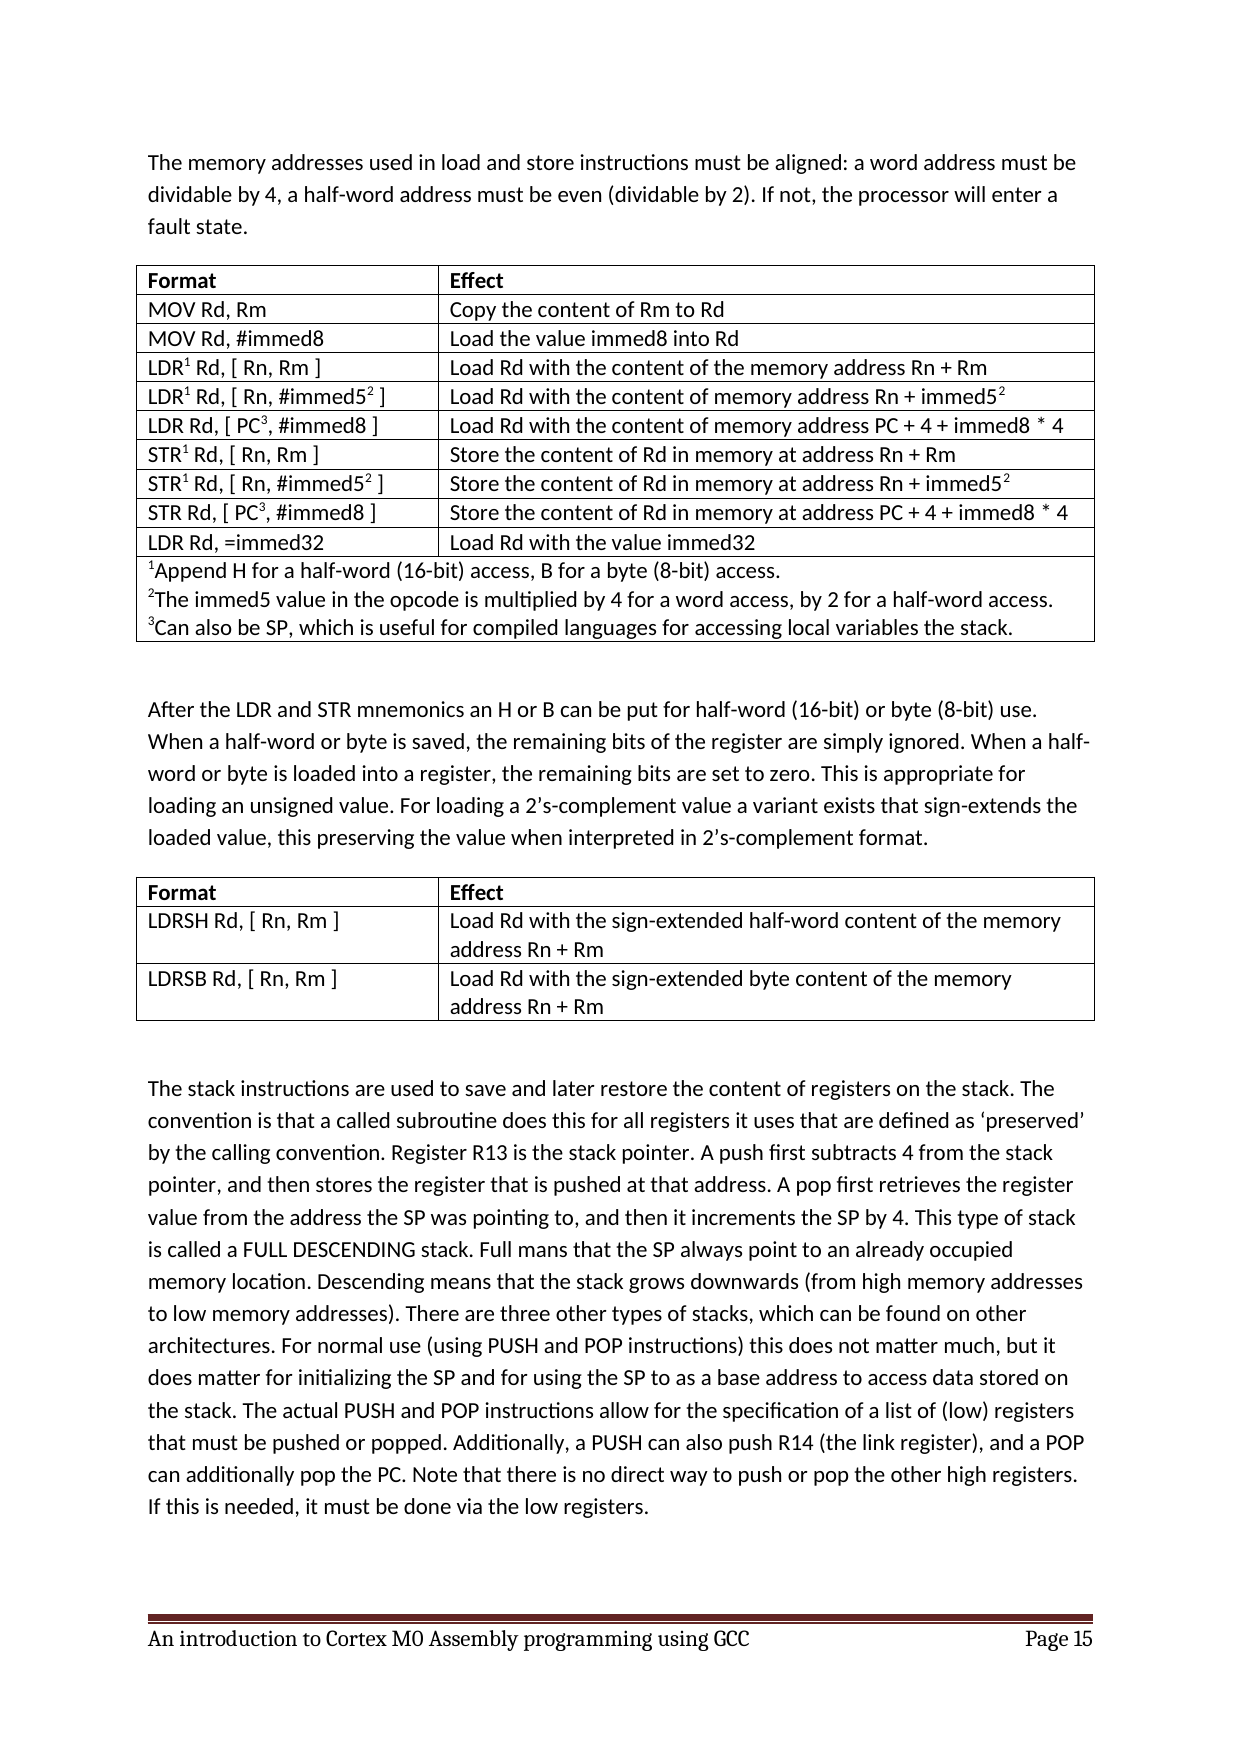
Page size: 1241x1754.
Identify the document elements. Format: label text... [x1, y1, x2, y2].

text The memory addresses used in load and store instructions must be aligned: a word address must be dividable by 4, a half-word address must be even (dividable by 2). If not, the processor will enter a fault state. [148, 148, 1093, 240]
text After the LDR and STR mnemonics an H or B can be put for half-word (16-bit) or byte (8-bit) use. When a half-word or byte is saved, the remaining bits of the register are simply ignored. When a half-word or byte is loaded into a register, the remaining bits are set to zero. This is appropriate for loading an unsigned value. For loading a 2’s-complement value a variant exists that sign-extends the loaded value, this preserving the value when interpreted in 2’s-complement format. [148, 695, 1093, 852]
table_header Effect [439, 266, 1094, 294]
table_cell Load Rd with the value immed32 [439, 528, 1094, 556]
table_cell Load Rd with the content of memory address Rn + immed52 [439, 382, 1094, 410]
table_cell LDR1 Rd, [ Rn, #immed52 ] [137, 382, 438, 410]
table_cell LDR Rd, [ PC3, #immed8 ] [137, 411, 438, 439]
table_cell Store the content of Rd in memory at address Rn + Rm [439, 440, 1094, 468]
table_cell Store the content of Rd in memory at address Rn + immed52 [439, 470, 1094, 497]
table_cell MOV Rd, Rm [137, 295, 438, 323]
table_cell 1Append H for a half-word (16-bit) access, B for a byte (8-bit) access. 2The immed5 value in the opcode is multiplied by 4 for a word access, by 2 for a half-word access. 3Can also be SP, which is useful for compiled languages for accessing local variables the stack. [137, 557, 1094, 641]
table_cell LDR1 Rd, [ Rn, Rm ] [137, 353, 438, 381]
table_cell Load Rd with the content of memory address PC + 4 + immed8 * 4 [439, 411, 1094, 439]
table_cell STR1 Rd, [ Rn, Rm ] [137, 440, 438, 468]
table_cell Load Rd with the sign-extended half-word content of the memory address Rn + Rm [439, 907, 1094, 963]
table_cell STR1 Rd, [ Rn, #immed52 ] [137, 470, 438, 497]
table_header Effect [439, 878, 1094, 906]
table_cell STR Rd, [ PC3, #immed8 ] [137, 499, 438, 527]
table_cell LDRSH Rd, [ Rn, Rm ] [137, 907, 438, 963]
table_cell LDRSB Rd, [ Rn, Rm ] [137, 964, 438, 1020]
table_cell Load the value immed8 into Rd [439, 324, 1094, 352]
table_cell Copy the content of Rm to Rd [439, 295, 1094, 323]
table_cell Load Rd with the sign-extended byte content of the memory address Rn + Rm [439, 964, 1094, 1020]
table_header Format [137, 266, 438, 294]
table_cell LDR Rd, =immed32 [137, 528, 438, 556]
table_header Format [137, 878, 438, 906]
text The stack instructions are used to save and later restore the content of registers on the stack. The convention is that a called subroutine does this for all registers it uses that are defined as ‘preserved’ by the calling convention. Register R13 is the stack pointer. A push first subtracts 4 from the stack pointer, and then stores the register that is pushed at that address. A pop first retrieves the register value from the address the SP was pointing to, and then it increments the SP by 4. This type of stack is called a FULL DESCENDING stack. Full mans that the SP always point to an already occupied memory location. Descending means that the stack grows downwards (from high memory addresses to low memory addresses). There are three other types of stacks, which can be found on other architectures. For normal use (using PUSH and POP instructions) this does not matter much, but it does matter for initializing the SP and for using the SP to as a base address to access data stored on the stack. The actual PUSH and POP instructions allow for the specification of a list of (low) registers that must be pushed or popped. Additionally, a PUSH can also push R14 (the link register), and a POP can additionally pop the PC. Note that there is no direct way to push or pop the other high registers. If this is needed, it must be done via the low registers. [148, 1074, 1093, 1520]
table_cell Store the content of Rd in memory at address PC + 4 + immed8 * 4 [439, 499, 1094, 527]
table_cell Load Rd with the content of the memory address Rn + Rm [439, 353, 1094, 381]
table_cell MOV Rd, #immed8 [137, 324, 438, 352]
